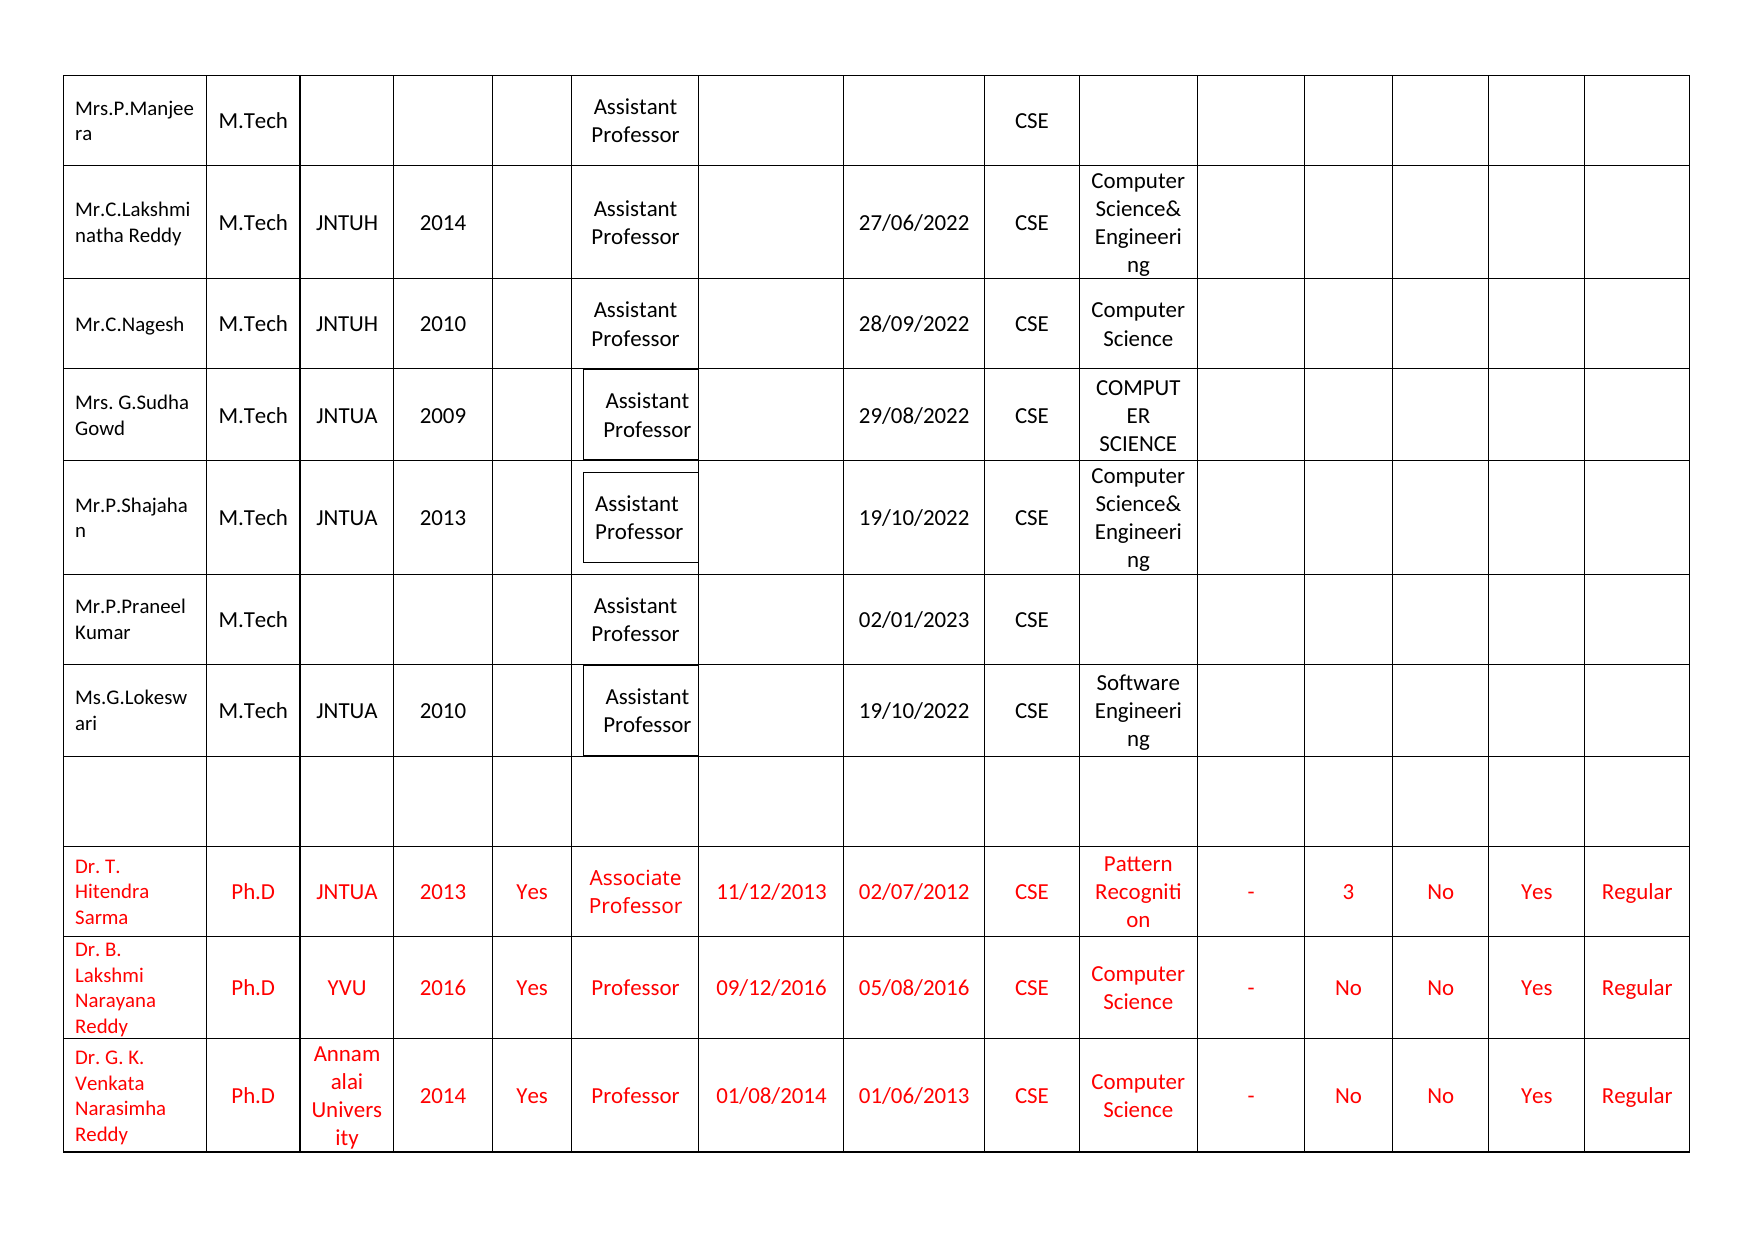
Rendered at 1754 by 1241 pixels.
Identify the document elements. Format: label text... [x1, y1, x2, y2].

table_cell [1489, 369, 1584, 460]
table_cell CSE [985, 575, 1079, 663]
table_cell [1489, 665, 1584, 756]
table_cell M.Tech [207, 665, 299, 756]
table_cell Mr.C.Nagesh [64, 279, 206, 368]
table_cell 01/06/2013 [844, 1039, 984, 1151]
table_cell Mrs. G.Sudha Gowd [64, 369, 206, 460]
table_cell [1198, 166, 1304, 278]
table_cell [1393, 166, 1488, 278]
table_cell JNTUA [301, 665, 393, 756]
table_cell Regular [1585, 847, 1689, 936]
table_cell [1585, 369, 1689, 460]
table_cell CSE [985, 279, 1079, 368]
table_cell 19/10/2022 [844, 461, 984, 573]
table_cell [493, 665, 571, 756]
table_cell COMPUTER SCIENCE [1080, 369, 1197, 460]
table_cell Ph.D [207, 937, 299, 1038]
table_cell [1393, 369, 1488, 460]
table_cell Assistant Professor [572, 166, 698, 278]
table_cell No [1393, 1039, 1488, 1151]
table_cell JNTUA [301, 369, 393, 460]
table_cell Annamalai University [301, 1039, 393, 1151]
table_cell [699, 575, 843, 663]
table_cell [1080, 575, 1197, 663]
table_cell [1305, 757, 1392, 846]
table_cell No [1305, 937, 1392, 1038]
table_cell 05/08/2016 [844, 937, 984, 1038]
table_cell [699, 76, 843, 165]
table_cell JNTUH [301, 279, 393, 368]
table_cell M.Tech [207, 461, 299, 573]
table_cell [1305, 461, 1392, 573]
table_cell 2014 [394, 1039, 492, 1151]
table_cell JNTUA [301, 847, 393, 936]
table_cell Associate Professor [572, 847, 698, 936]
table_cell No [1305, 1039, 1392, 1151]
table_cell [844, 76, 984, 165]
table_cell 29/08/2022 [844, 369, 984, 460]
table_cell Yes [493, 1039, 571, 1151]
table_cell - [1198, 937, 1304, 1038]
table_cell [394, 76, 492, 165]
table_cell [1198, 665, 1304, 756]
table_cell Software Engineering [1080, 665, 1197, 756]
table_cell 2010 [394, 665, 492, 756]
table_cell [572, 369, 583, 460]
table_cell M.Tech [207, 369, 299, 460]
table_cell [1305, 279, 1392, 368]
table_cell [1489, 757, 1584, 846]
table_cell [1198, 757, 1304, 846]
table_cell Computer Science [1080, 1039, 1197, 1151]
table_cell [1080, 757, 1197, 846]
table_cell Mr.P.Praneel Kumar [64, 575, 206, 663]
table_cell 09/12/2016 [699, 937, 843, 1038]
table_cell [207, 757, 299, 846]
table_cell [1585, 575, 1689, 663]
table_cell [1393, 575, 1488, 663]
table_cell YVU [301, 937, 393, 1038]
table_cell [844, 757, 984, 846]
table_cell [1393, 76, 1488, 165]
table_cell [1585, 461, 1689, 573]
table_cell [1080, 76, 1197, 165]
table_cell [1305, 575, 1392, 663]
table_cell [493, 166, 571, 278]
table_cell CSE [985, 76, 1079, 165]
table_cell 27/06/2022 [844, 166, 984, 278]
table_cell [985, 757, 1079, 846]
table_cell Assistant Professor [572, 76, 698, 165]
table_cell [572, 461, 698, 573]
table_cell [1489, 279, 1584, 368]
table_cell [1489, 575, 1584, 663]
table_cell [493, 76, 571, 165]
table_cell Regular [1585, 1039, 1689, 1151]
table_cell 11/12/2013 [699, 847, 843, 936]
table_cell [64, 757, 206, 846]
table_cell [493, 461, 571, 573]
table_cell Dr. T. Hitendra Sarma [64, 847, 206, 936]
table_cell CSE [985, 847, 1079, 936]
table_cell [1393, 279, 1488, 368]
table_cell [1305, 166, 1392, 278]
table_cell [493, 369, 571, 460]
table_cell Yes [1489, 1039, 1584, 1151]
table_cell [699, 279, 843, 368]
table_cell 02/01/2023 [844, 575, 984, 663]
table_cell Mr.P.Shajahan [64, 461, 206, 573]
table_cell [394, 757, 492, 846]
table_cell [394, 575, 492, 663]
table_cell [1585, 166, 1689, 278]
table_cell CSE [985, 461, 1079, 573]
table_cell Regular [1585, 937, 1689, 1038]
table_cell 2009 [394, 369, 492, 460]
table_cell Mr.C.Lakshminatha Reddy [64, 166, 206, 278]
table_cell [1489, 461, 1584, 573]
table_cell [301, 76, 393, 165]
table_cell [584, 370, 698, 459]
table_cell [699, 757, 843, 846]
table_cell M.Tech [207, 575, 299, 663]
table_cell [1393, 757, 1488, 846]
table_cell [1393, 665, 1488, 756]
table_cell M.Tech [207, 279, 299, 368]
table_cell [301, 757, 393, 846]
table_cell Pattern Recognition [1080, 847, 1197, 936]
table_cell Professor [572, 937, 698, 1038]
table_cell 2014 [394, 166, 492, 278]
table_cell CSE [985, 369, 1079, 460]
table_cell Computer Science& Engineering [1080, 461, 1197, 573]
table_cell [301, 575, 393, 663]
table_cell Professor [572, 1039, 698, 1151]
table_cell Ms.G.Lokeswari [64, 665, 206, 756]
table_cell JNTUA [301, 461, 393, 573]
table_cell [1198, 76, 1304, 165]
table_cell [493, 575, 571, 663]
table_cell Assistant Professor [572, 575, 698, 663]
table_cell - [1198, 847, 1304, 936]
table_cell [1198, 369, 1304, 460]
table_cell 2016 [394, 937, 492, 1038]
table_cell 19/10/2022 [844, 665, 984, 756]
table_cell Computer Science& Engineering [1080, 166, 1197, 278]
table_cell M.Tech [207, 76, 299, 165]
table_cell CSE [985, 166, 1079, 278]
table_cell [1585, 757, 1689, 846]
table_cell [1198, 575, 1304, 663]
table_cell [1585, 665, 1689, 756]
table_cell [1393, 461, 1488, 573]
table_cell [572, 757, 698, 846]
table_cell [699, 369, 843, 460]
table_cell CSE [985, 937, 1079, 1038]
table_cell [493, 757, 571, 846]
table_cell JNTUH [301, 166, 393, 278]
table_cell [493, 279, 571, 368]
table_cell Yes [493, 937, 571, 1038]
table_cell Yes [1489, 937, 1584, 1038]
table_cell 28/09/2022 [844, 279, 984, 368]
table_cell Ph.D [207, 1039, 299, 1151]
table_cell Computer Science [1080, 937, 1197, 1038]
table_cell CSE [985, 1039, 1079, 1151]
table_cell [699, 166, 843, 278]
table_cell 3 [1305, 847, 1392, 936]
table_cell [1305, 665, 1392, 756]
table_cell CSE [985, 665, 1079, 756]
table_cell [1585, 76, 1689, 165]
table_cell [1198, 461, 1304, 573]
table_cell Dr. B. Lakshmi Narayana Reddy [64, 937, 206, 1038]
table_cell [1489, 76, 1584, 165]
table_cell 2010 [394, 279, 492, 368]
table_cell 2013 [394, 847, 492, 936]
table_cell Assistant Professor [572, 279, 698, 368]
table_cell [1305, 369, 1392, 460]
table_cell 01/08/2014 [699, 1039, 843, 1151]
table_cell [1198, 279, 1304, 368]
table_cell No [1393, 937, 1488, 1038]
table_cell 02/07/2012 [844, 847, 984, 936]
table_cell [572, 665, 583, 756]
table_cell [699, 665, 843, 756]
table_cell [1585, 279, 1689, 368]
table_cell [584, 666, 698, 755]
table_cell - [1198, 1039, 1304, 1151]
table_cell Yes [1489, 847, 1584, 936]
table_cell [699, 461, 843, 573]
table_cell 2013 [394, 461, 492, 573]
table_cell [1305, 76, 1392, 165]
table_cell Computer Science [1080, 279, 1197, 368]
table_cell Mrs.P.Manjeera [64, 76, 206, 165]
table_cell Ph.D [207, 847, 299, 936]
table_cell No [1393, 847, 1488, 936]
table_cell M.Tech [207, 166, 299, 278]
table_cell Yes [493, 847, 571, 936]
table_cell [1489, 166, 1584, 278]
table_cell Dr. G. K. Venkata Narasimha Reddy [64, 1039, 206, 1151]
